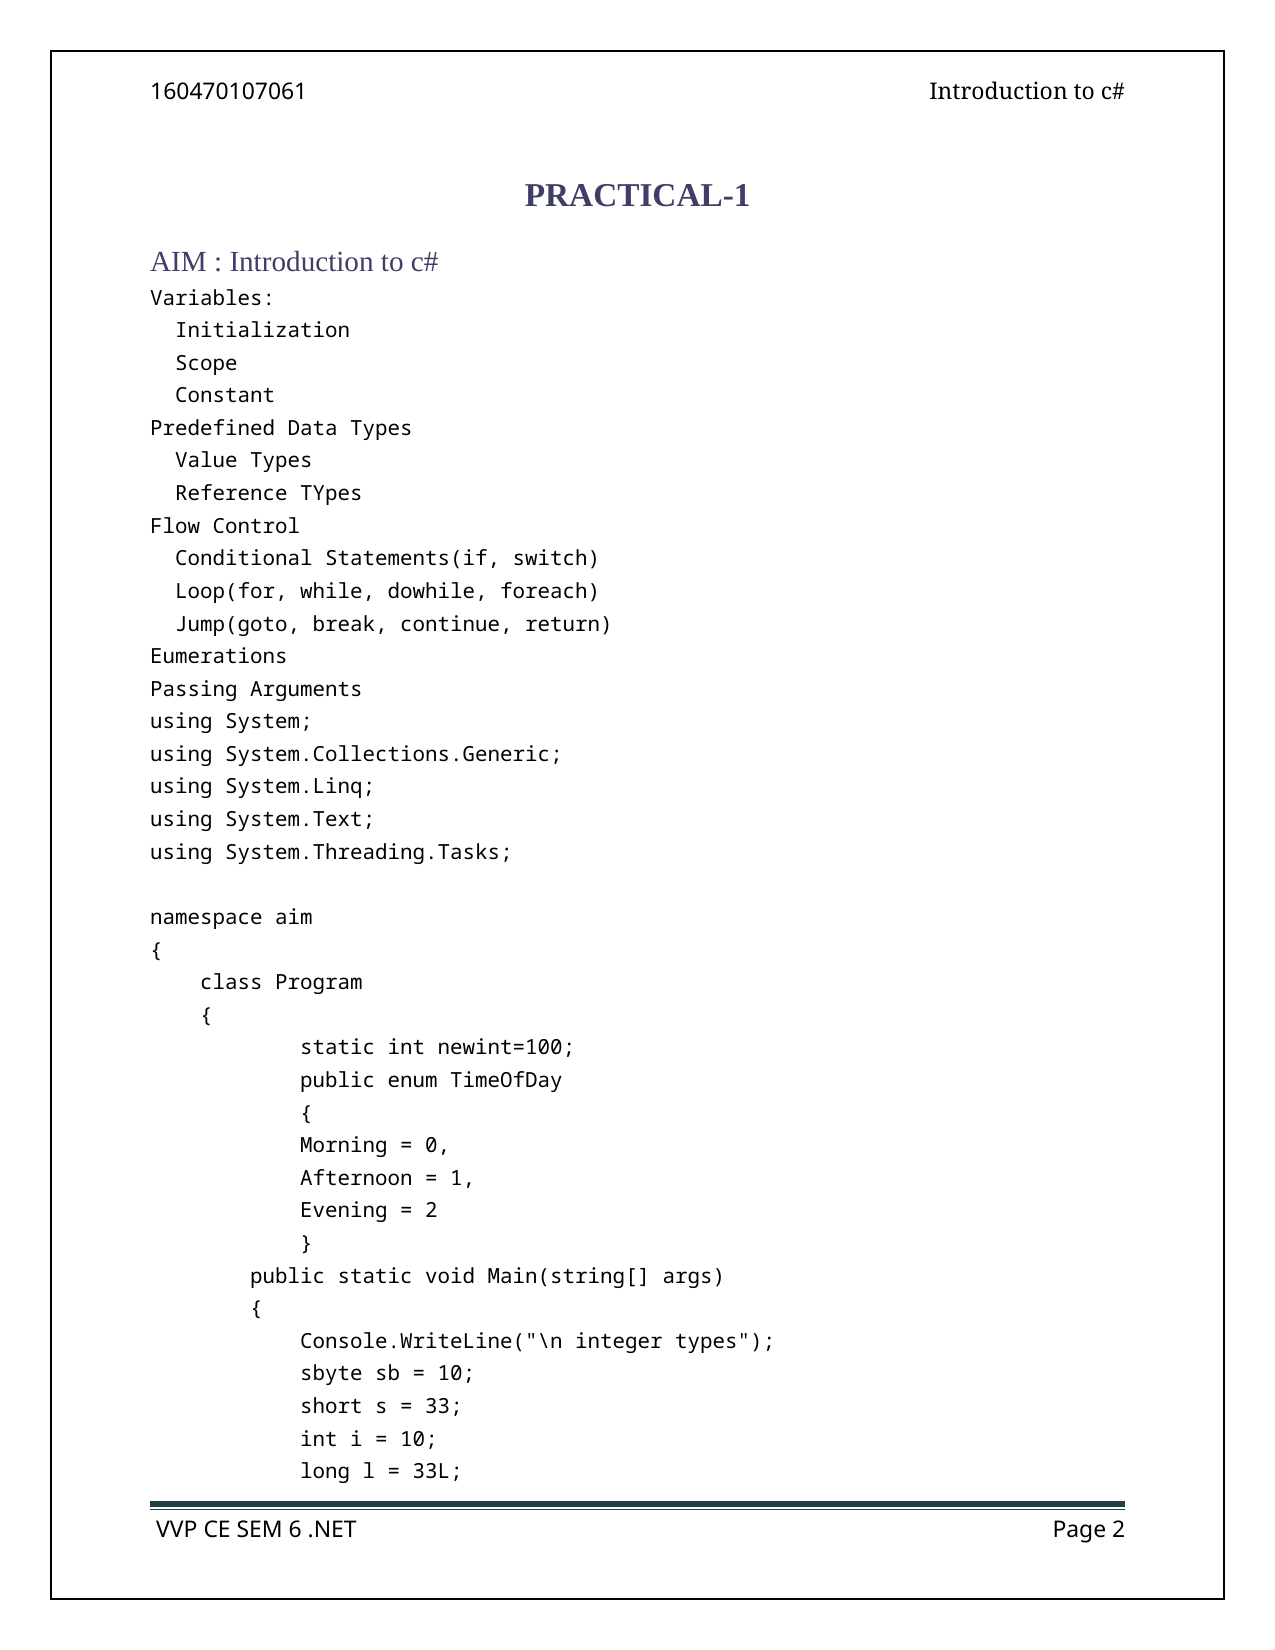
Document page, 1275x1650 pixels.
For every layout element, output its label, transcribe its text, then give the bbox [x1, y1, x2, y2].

text { [150, 1000, 1125, 1028]
text Evening = 2 [150, 1196, 1125, 1224]
text int i = 10; [150, 1424, 1125, 1452]
text Morning = 0, [150, 1130, 1125, 1159]
text Loop(for, while, dowhile, foreach) [150, 576, 1125, 604]
subtitle AIM : Introduction to c# [150, 244, 1125, 278]
text using System; [150, 706, 1125, 735]
text short s = 33; [150, 1391, 1125, 1419]
text namespace aim [150, 902, 1125, 931]
text Passing Arguments [150, 674, 1125, 702]
text } [150, 1228, 1125, 1257]
text Conditional Statements(if, switch) [150, 543, 1125, 572]
text Variables: [150, 283, 1125, 311]
text long l = 33L; [150, 1456, 1125, 1485]
text Initialization [150, 315, 1125, 344]
text Console.WriteLine("\n integer types"); [150, 1326, 1125, 1354]
text public static void Main(string[] args) [150, 1261, 1125, 1289]
text static int newint=100; [150, 1032, 1125, 1061]
text Value Types [150, 446, 1125, 474]
subtitle PRACTICAL-1 [150, 175, 1125, 213]
text using System.Threading.Tasks; [150, 837, 1125, 865]
text class Program [150, 967, 1125, 996]
text public enum TimeOfDay [150, 1065, 1125, 1093]
text Flow Control [150, 511, 1125, 539]
text { [150, 935, 1125, 963]
text sbyte sb = 10; [150, 1358, 1125, 1387]
text Reference TYpes [150, 478, 1125, 507]
text Afternoon = 1, [150, 1163, 1125, 1191]
text using System.Linq; [150, 772, 1125, 800]
text using System.Collections.Generic; [150, 739, 1125, 767]
text Scope [150, 348, 1125, 376]
text { [150, 1293, 1125, 1322]
text Constant [150, 380, 1125, 409]
text Eumerations [150, 641, 1125, 670]
text { [150, 1098, 1125, 1126]
text using System.Text; [150, 804, 1125, 833]
text Predefined Data Types [150, 413, 1125, 441]
text Jump(goto, break, continue, return) [150, 609, 1125, 637]
